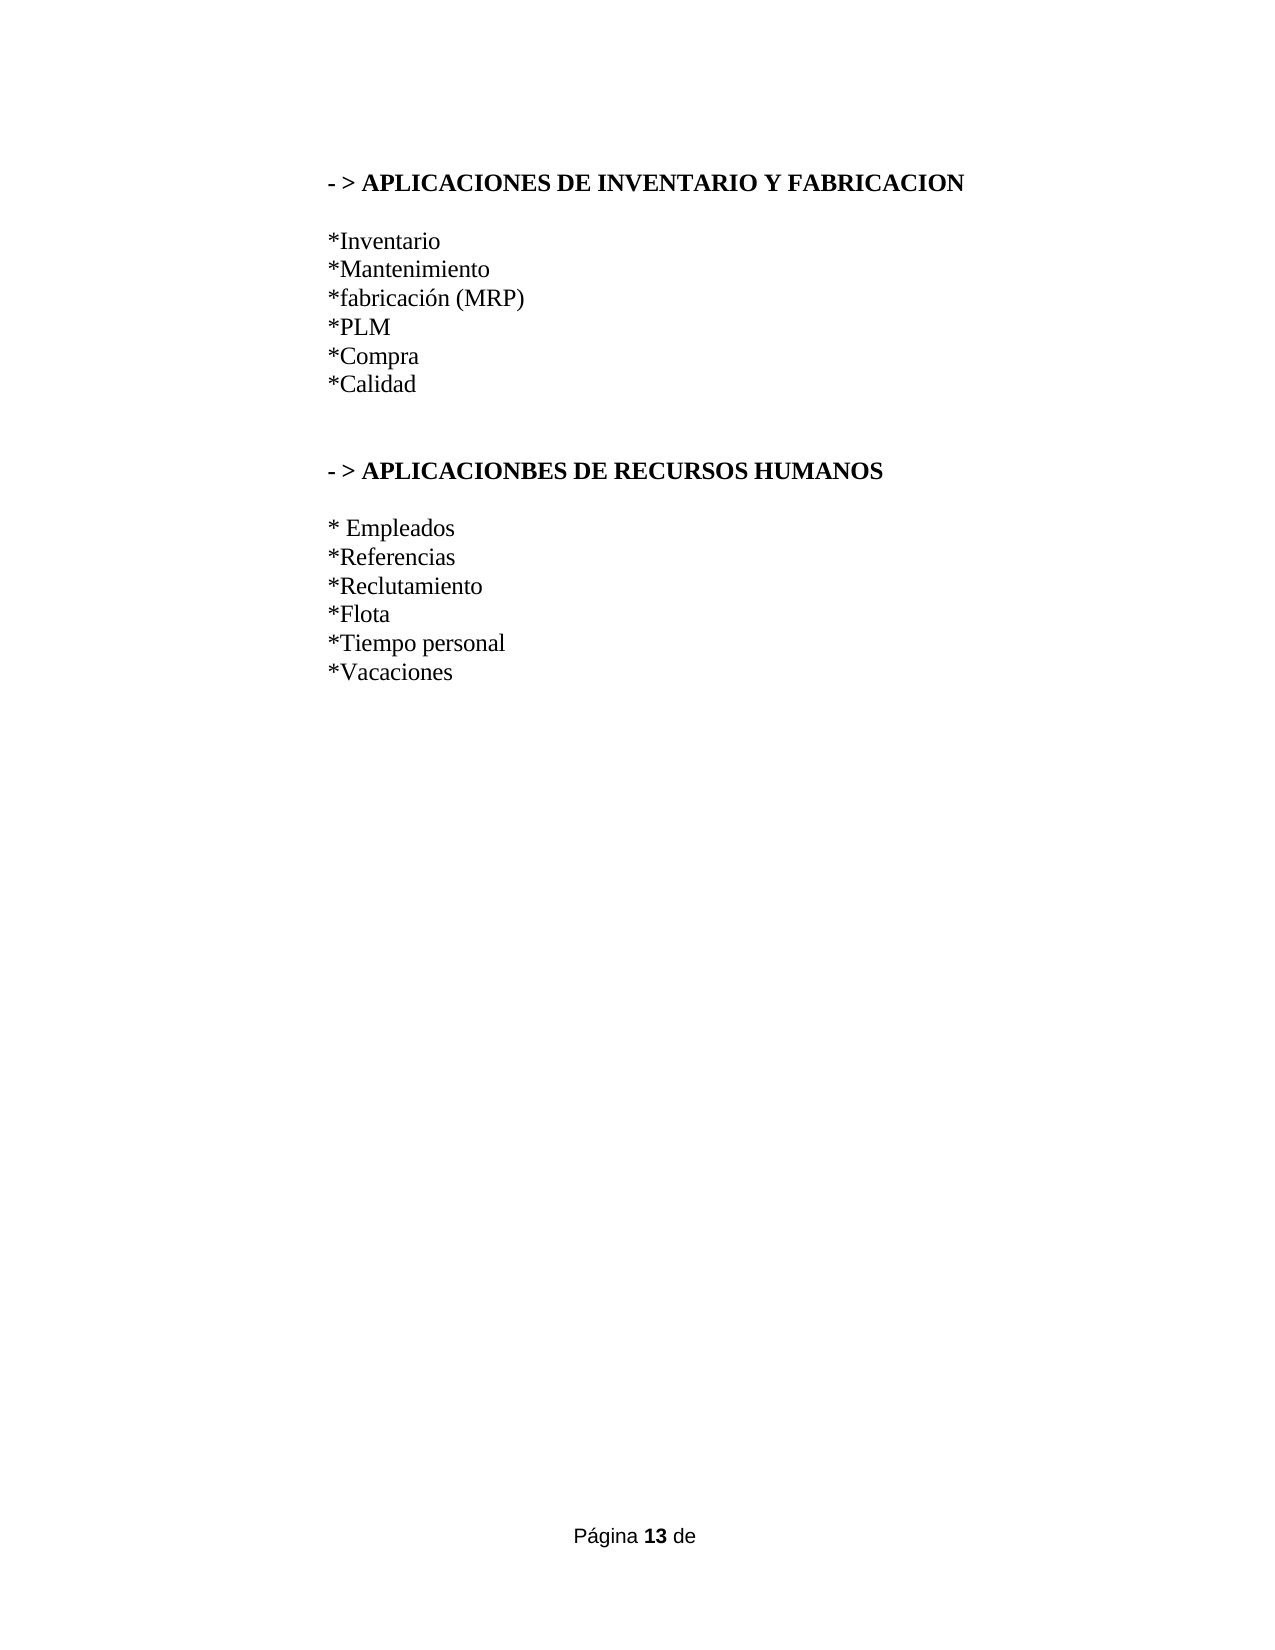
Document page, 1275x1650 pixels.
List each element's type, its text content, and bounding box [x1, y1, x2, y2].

subtitle - > APLICACIONES DE INVENTARIO Y FABRICACION *Inventario *Mantenimiento *fabricación (MRP) *PLM *Compra *Calidad - > APLICACIONBES DE RECURSOS HUMANOS * Empleados *Referencias *Reclutamiento *Flota *Tiempo personal *Vacaciones [327, 139, 1202, 686]
